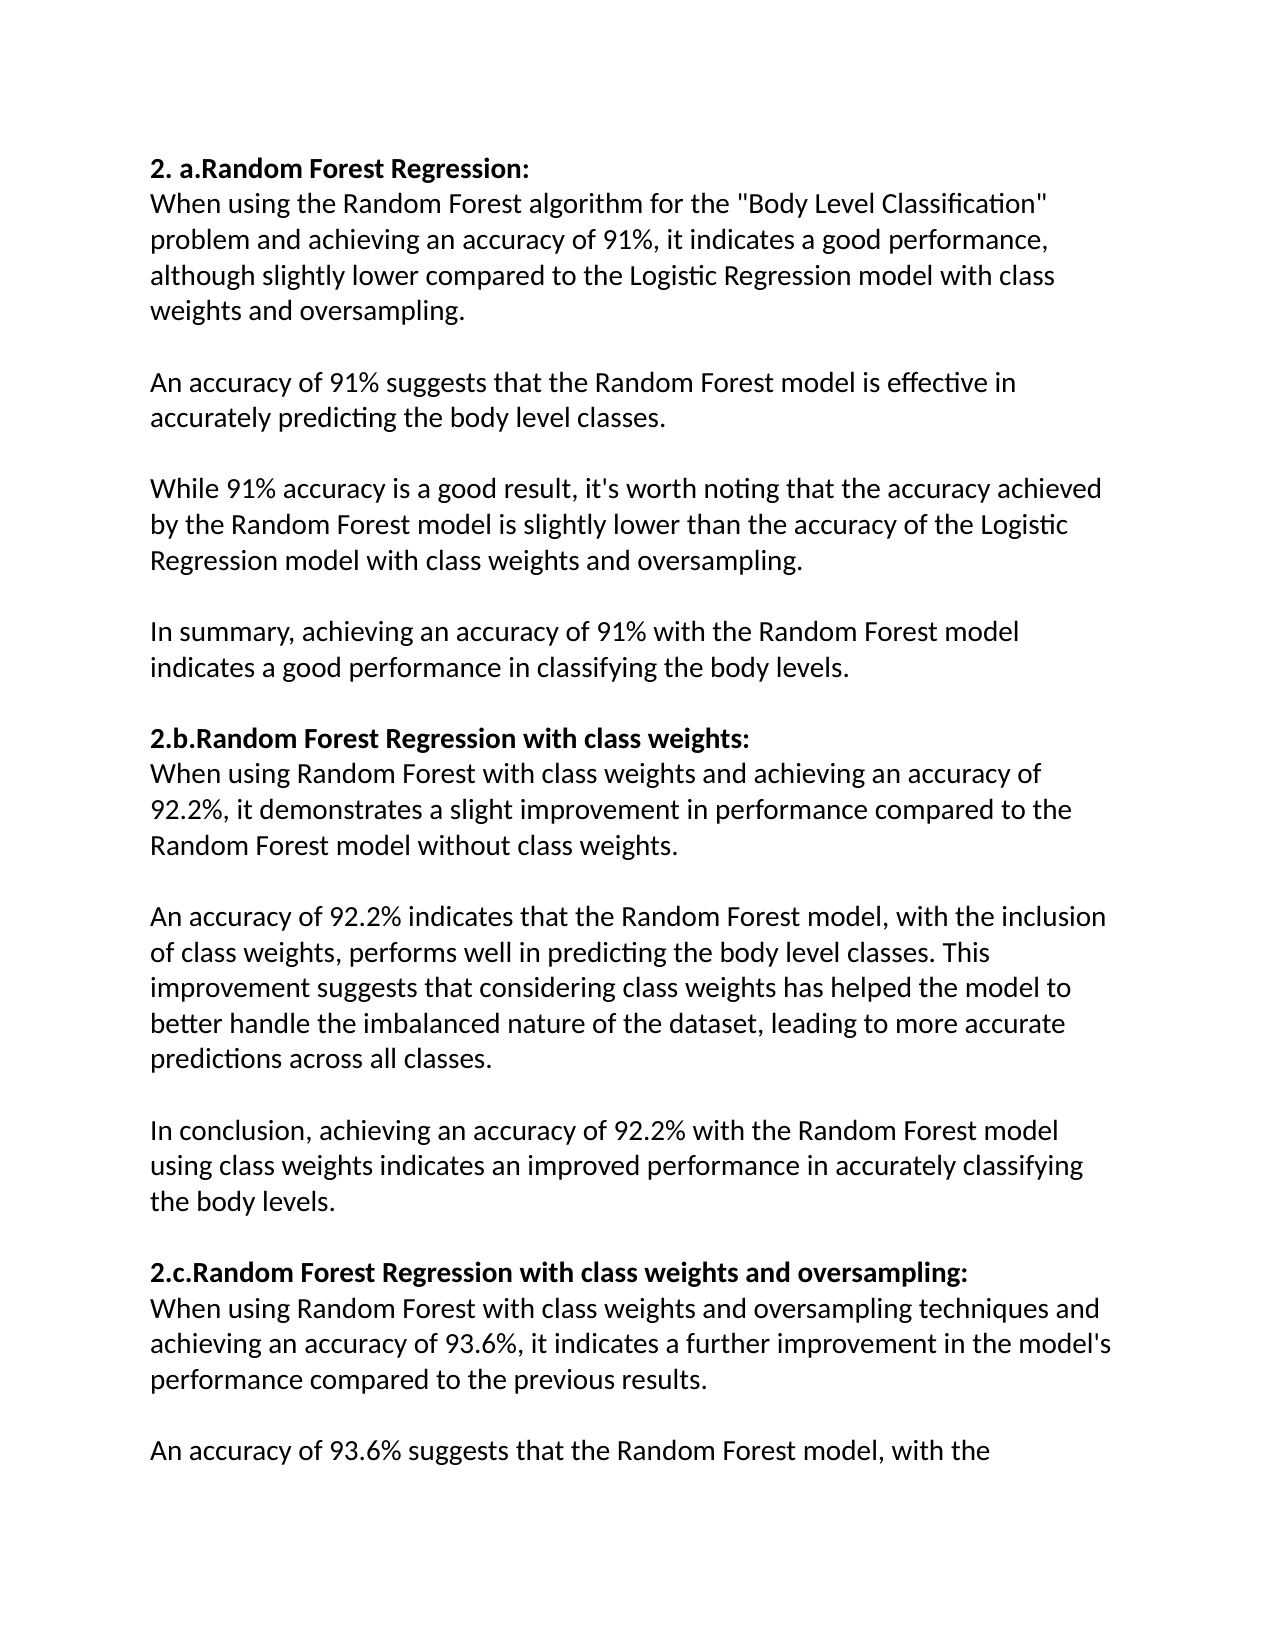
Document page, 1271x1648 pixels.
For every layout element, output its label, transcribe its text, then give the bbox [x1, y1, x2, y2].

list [150, 1432, 1121, 1468]
list 2.b.Random Forest Regression with class weights: [150, 720, 1121, 756]
list An accuracy of 91% suggests that the Random Forest model is effective in accurately predicting the body level classes. [150, 364, 1121, 435]
list When using the Random Forest algorithm for the "Body Level Classification" problem and achieving an accuracy of 91%, it indicates a good performance, although slightly lower compared to the Logistic Regression model with class weights and oversampling. [150, 186, 1121, 328]
list When using Random Forest with class weights and achieving an accuracy of 92.2%, it demonstrates a slight improvement in performance compared to the Random Forest model without class weights. [150, 756, 1121, 862]
list a.Random Forest Regression: [150, 150, 1121, 186]
list In summary, achieving an accuracy of 91% with the Random Forest model indicates a good performance in classifying the body levels. [150, 613, 1121, 684]
list When using Random Forest with class weights and oversampling techniques and achieving an accuracy of 93.6%, it indicates a further improvement in the model's performance compared to the previous results. [150, 1290, 1121, 1397]
list An accuracy of 92.2% indicates that the Random Forest model, with the inclusion of class weights, performs well in predicting the body level classes. This improvement suggests that considering class weights has helped the model to better handle the imbalanced nature of the dataset, leading to more accurate predictions across all classes. [150, 898, 1121, 1076]
list In conclusion, achieving an accuracy of 92.2% with the Random Forest model using class weights indicates an improved performance in accurately classifying the body levels. [150, 1112, 1121, 1219]
list 2.c.Random Forest Regression with class weights and oversampling: [150, 1254, 1121, 1290]
list While 91% accuracy is a good result, it's worth noting that the accuracy achieved by the Random Forest model is slightly lower than the accuracy of the Logistic Regression model with class weights and oversampling. [150, 471, 1121, 577]
